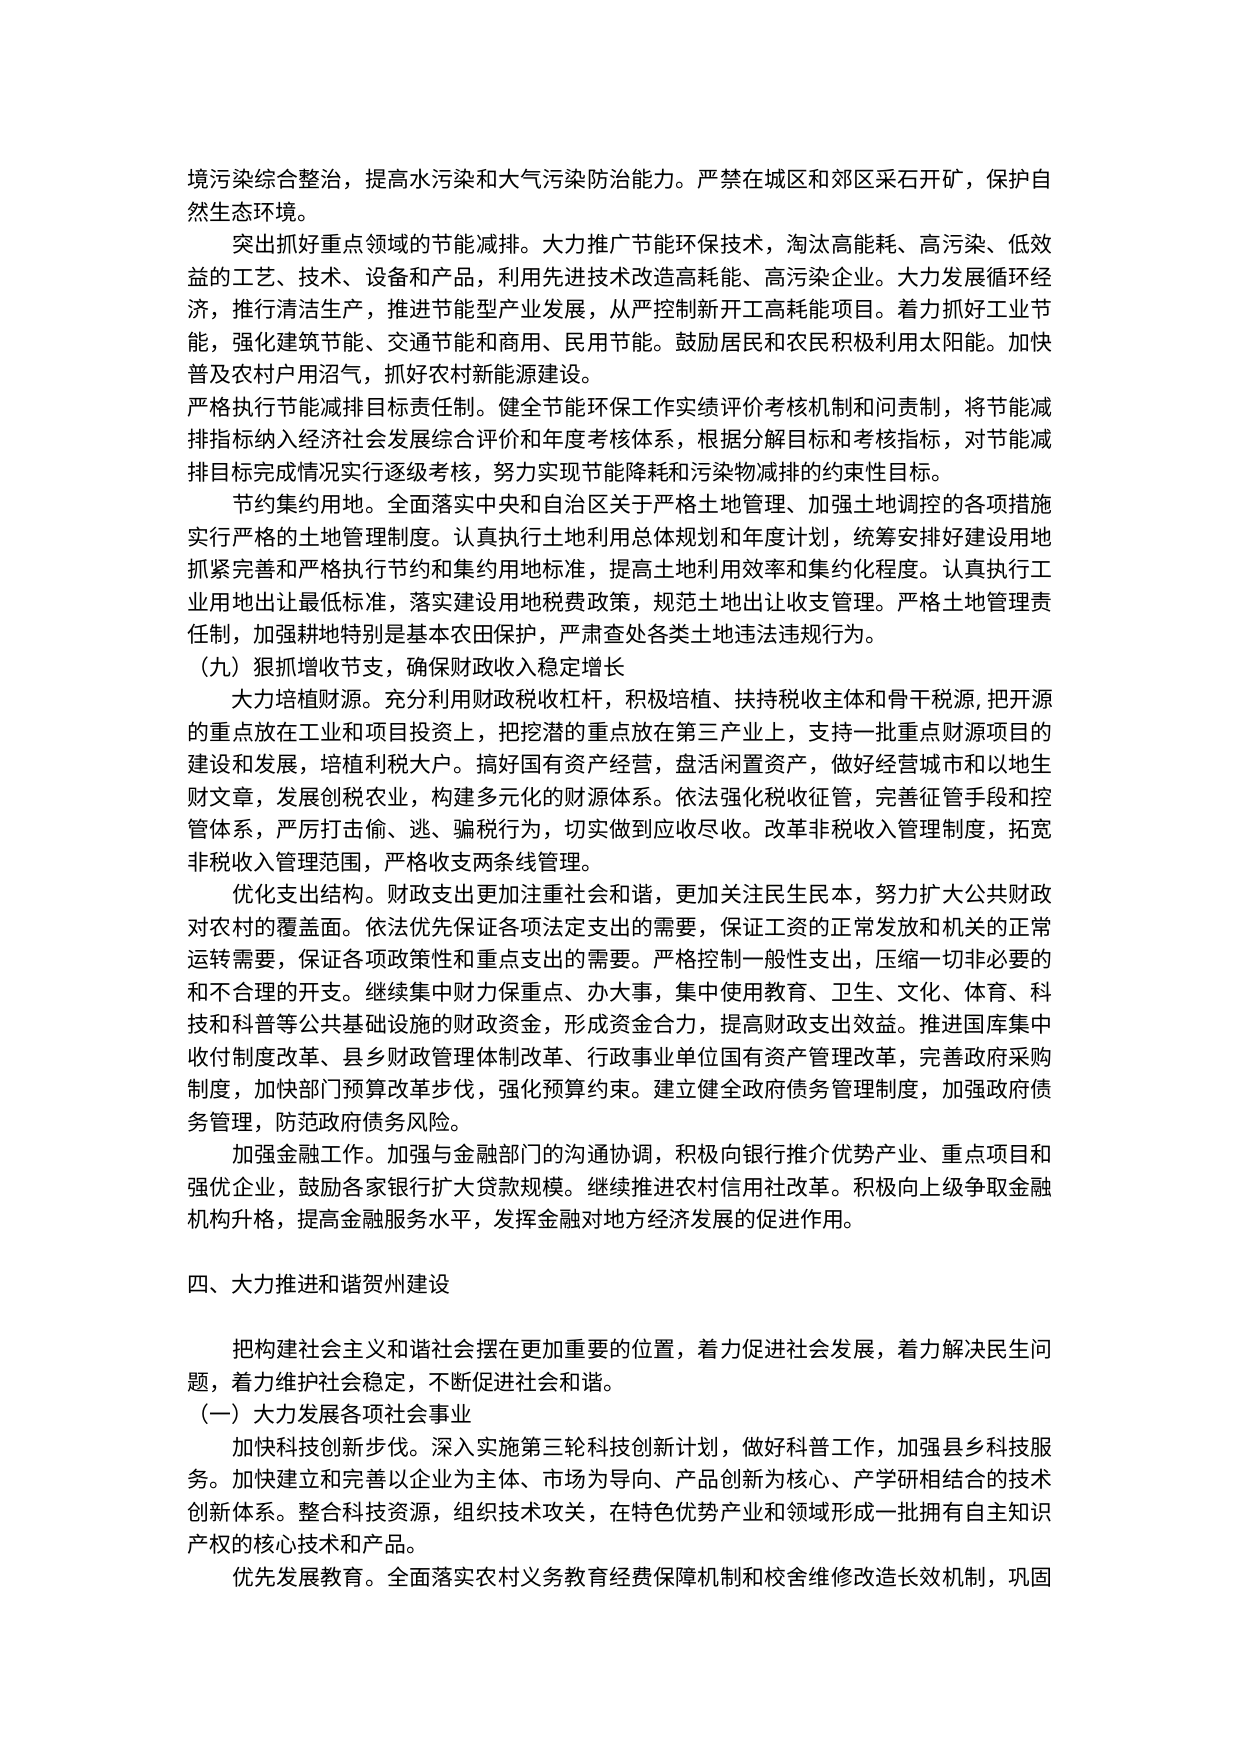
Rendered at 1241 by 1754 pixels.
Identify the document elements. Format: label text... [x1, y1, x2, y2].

text 加强金融工作。加强与金融部门的沟通协调，积极向银行推介优势产业、重点项目和强优企业，鼓励各家银行扩大贷款规模。继续推进农村信用社改革。积极向上级争取金融机构升格，提高金融服务水平，发挥金融对地方经济发展的促进作用。 [187, 1137, 1053, 1234]
text 节约集约用地。全面落实中央和自治区关于严格土地管理、加强土地调控的各项措施，实行严格的土地管理制度。认真执行土地利用总体规划和年度计划，统筹安排好建设用地。抓紧完善和严格执行节约和集约用地标准，提高土地利用效率和集约化程度。认真执行工业用地出让最低标准，落实建设用地税费政策，规范土地出让收支管理。严格土地管理责任制，加强耕地特别是基本农田保护，严肃查处各类土地违法违规行为。 [187, 487, 1053, 649]
text 四、大力推进和谐贺州建设 [187, 1267, 1053, 1299]
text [187, 1559, 1053, 1592]
text 把构建社会主义和谐社会摆在更加重要的位置，着力促进社会发展，着力解决民生问题，着力维护社会稳定，不断促进社会和谐。 [187, 1332, 1053, 1397]
text 严格执行节能减排目标责任制。健全节能环保工作实绩评价考核机制和问责制，将节能减排指标纳入经济社会发展综合评价和年度考核体系，根据分解目标和考核指标，对节能减排目标完成情况实行逐级考核，努力实现节能降耗和污染物减排的约束性目标。 [187, 389, 1053, 487]
text （一）大力发展各项社会事业 [187, 1397, 1053, 1429]
text 大力培植财源。充分利用财政税收杠杆，积极培植、扶持税收主体和骨干税源, 把开源的重点放在工业和项目投资上，把挖潜的重点放在第三产业上，支持一批重点财源项目的建设和发展，培植利税大户。搞好国有资产经营，盘活闲置资产，做好经营城市和以地生财文章，发展创税农业，构建多元化的财源体系。依法强化税收征管，完善征管手段和控管体系，严厉打击偷、逃、骗税行为，切实做到应收尽收。改革非税收入管理制度，拓宽非税收入管理范围，严格收支两条线管理。 [187, 682, 1053, 877]
text 加快科技创新步伐。深入实施第三轮科技创新计划，做好科普工作，加强县乡科技服务。加快建立和完善以企业为主体、市场为导向、产品创新为核心、产学研相结合的技术创新体系。整合科技资源，组织技术攻关，在特色优势产业和领域形成一批拥有自主知识产权的核心技术和产品。 [187, 1429, 1053, 1559]
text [187, 162, 1053, 227]
text 突出抓好重点领域的节能减排。大力推广节能环保技术，淘汰高能耗、高污染、低效益的工艺、技术、设备和产品，利用先进技术改造高耗能、高污染企业。大力发展循环经济，推行清洁生产，推进节能型产业发展，从严控制新开工高耗能项目。着力抓好工业节能，强化建筑节能、交通节能和商用、民用节能。鼓励居民和农民积极利用太阳能。加快普及农村户用沼气，抓好农村新能源建设。 [187, 227, 1053, 389]
text 优化支出结构。财政支出更加注重社会和谐，更加关注民生民本，努力扩大公共财政对农村的覆盖面。依法优先保证各项法定支出的需要，保证工资的正常发放和机关的正常运转需要，保证各项政策性和重点支出的需要。严格控制一般性支出，压缩一切非必要的和不合理的开支。继续集中财力保重点、办大事，集中使用教育、卫生、文化、体育、科技和科普等公共基础设施的财政资金，形成资金合力，提高财政支出效益。推进国库集中收付制度改革、县乡财政管理体制改革、行政事业单位国有资产管理改革，完善政府采购制度，加快部门预算改革步伐，强化预算约束。建立健全政府债务管理制度，加强政府债务管理，防范政府债务风险。 [187, 877, 1053, 1137]
text （九）狠抓增收节支，确保财政收入稳定增长 [187, 649, 1053, 682]
